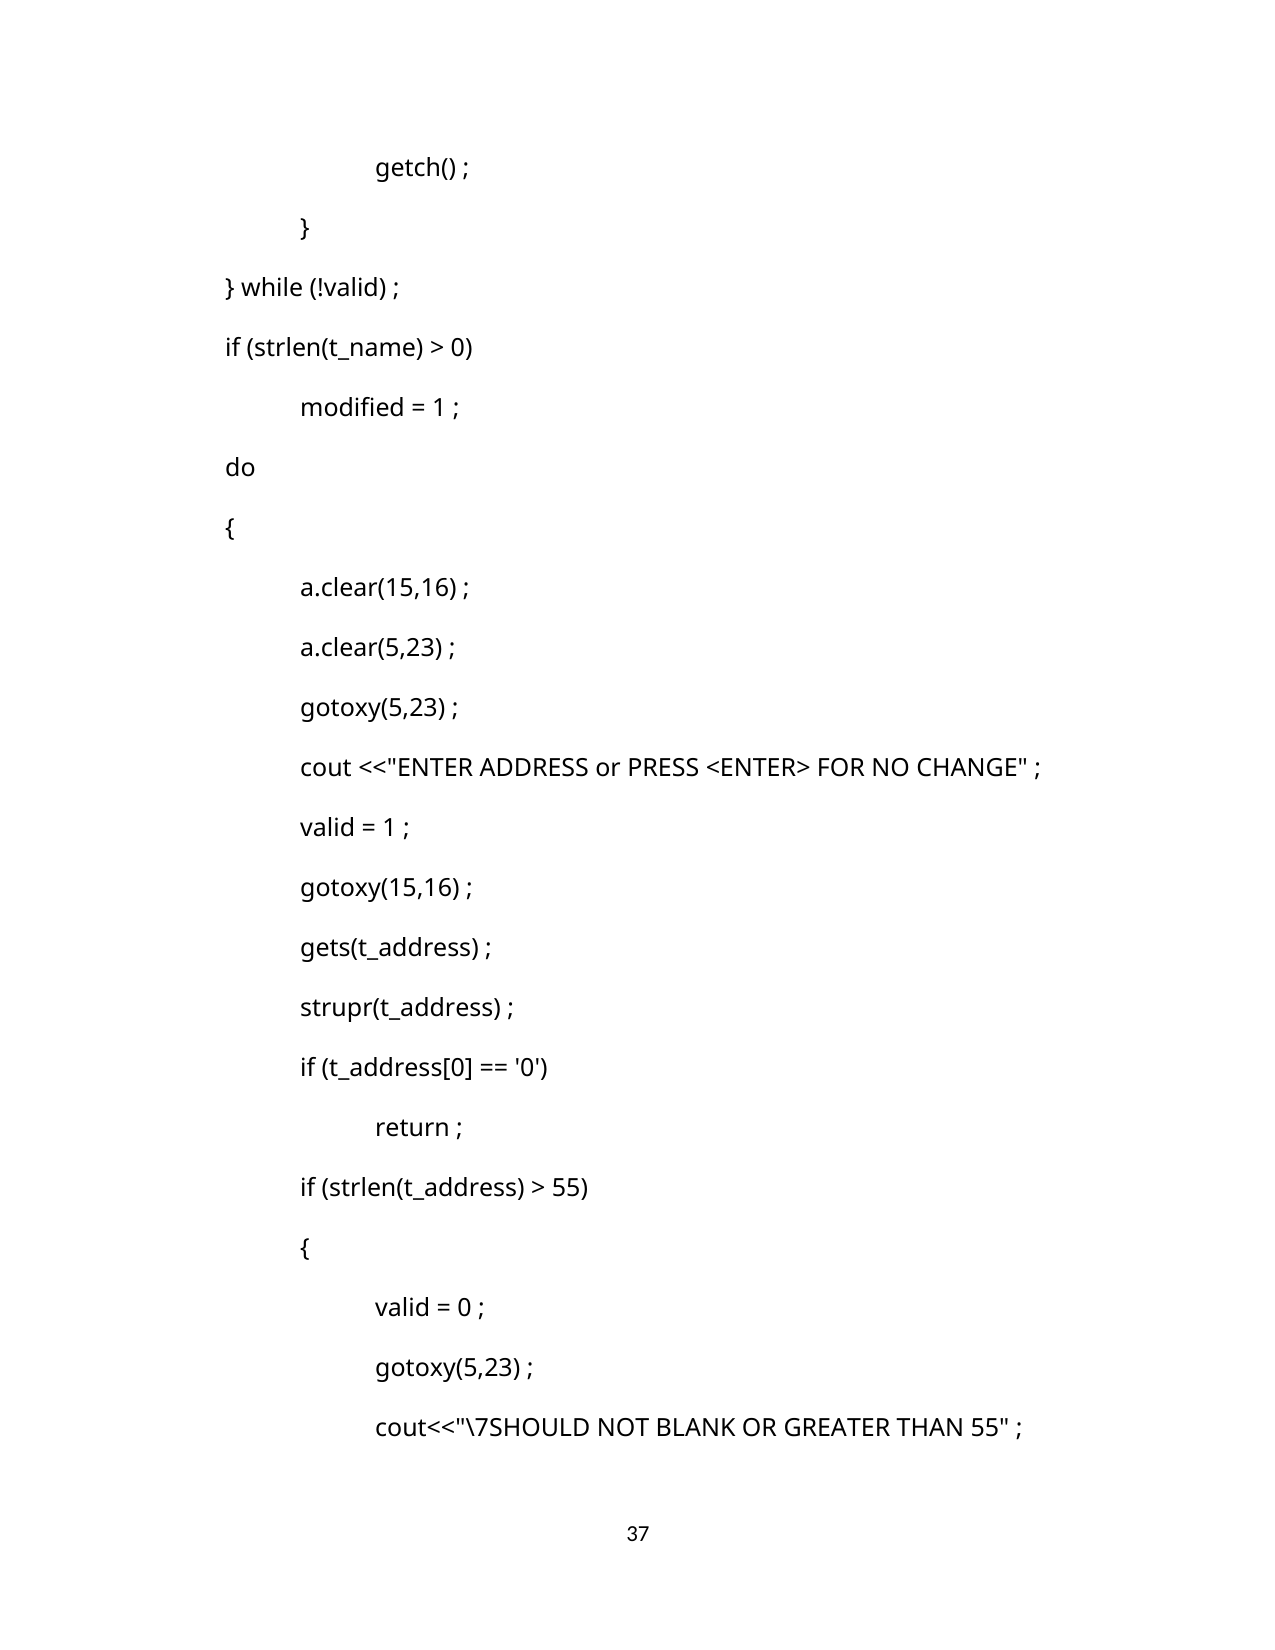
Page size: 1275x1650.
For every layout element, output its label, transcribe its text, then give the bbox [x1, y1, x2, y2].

text cout <<"ENTER ADDRESS or PRESS <ENTER> FOR NO CHANGE" ; [150, 750, 1125, 784]
text } while (!valid) ; [150, 270, 1125, 304]
text strupr(t_address) ; [150, 990, 1125, 1024]
text } [150, 210, 1125, 244]
text valid = 0 ; [150, 1290, 1125, 1324]
text valid = 1 ; [150, 810, 1125, 844]
text gets(t_address) ; [150, 930, 1125, 964]
text a.clear(5,23) ; [150, 630, 1125, 664]
text gotoxy(5,23) ; [150, 690, 1125, 724]
text { [150, 1230, 1125, 1264]
text if (t_address[0] == '0') [150, 1050, 1125, 1084]
text do [150, 450, 1125, 484]
text return ; [150, 1110, 1125, 1144]
text gotoxy(15,16) ; [150, 870, 1125, 904]
text a.clear(15,16) ; [150, 570, 1125, 604]
text cout<<"\7SHOULD NOT BLANK OR GREATER THAN 55" ; [150, 1410, 1125, 1444]
text gotoxy(5,23) ; [150, 1350, 1125, 1384]
text modified = 1 ; [150, 390, 1125, 424]
text if (strlen(t_address) > 55) [150, 1170, 1125, 1204]
text { [150, 510, 1125, 544]
text if (strlen(t_name) > 0) [150, 330, 1125, 364]
text getch() ; [150, 150, 1125, 184]
